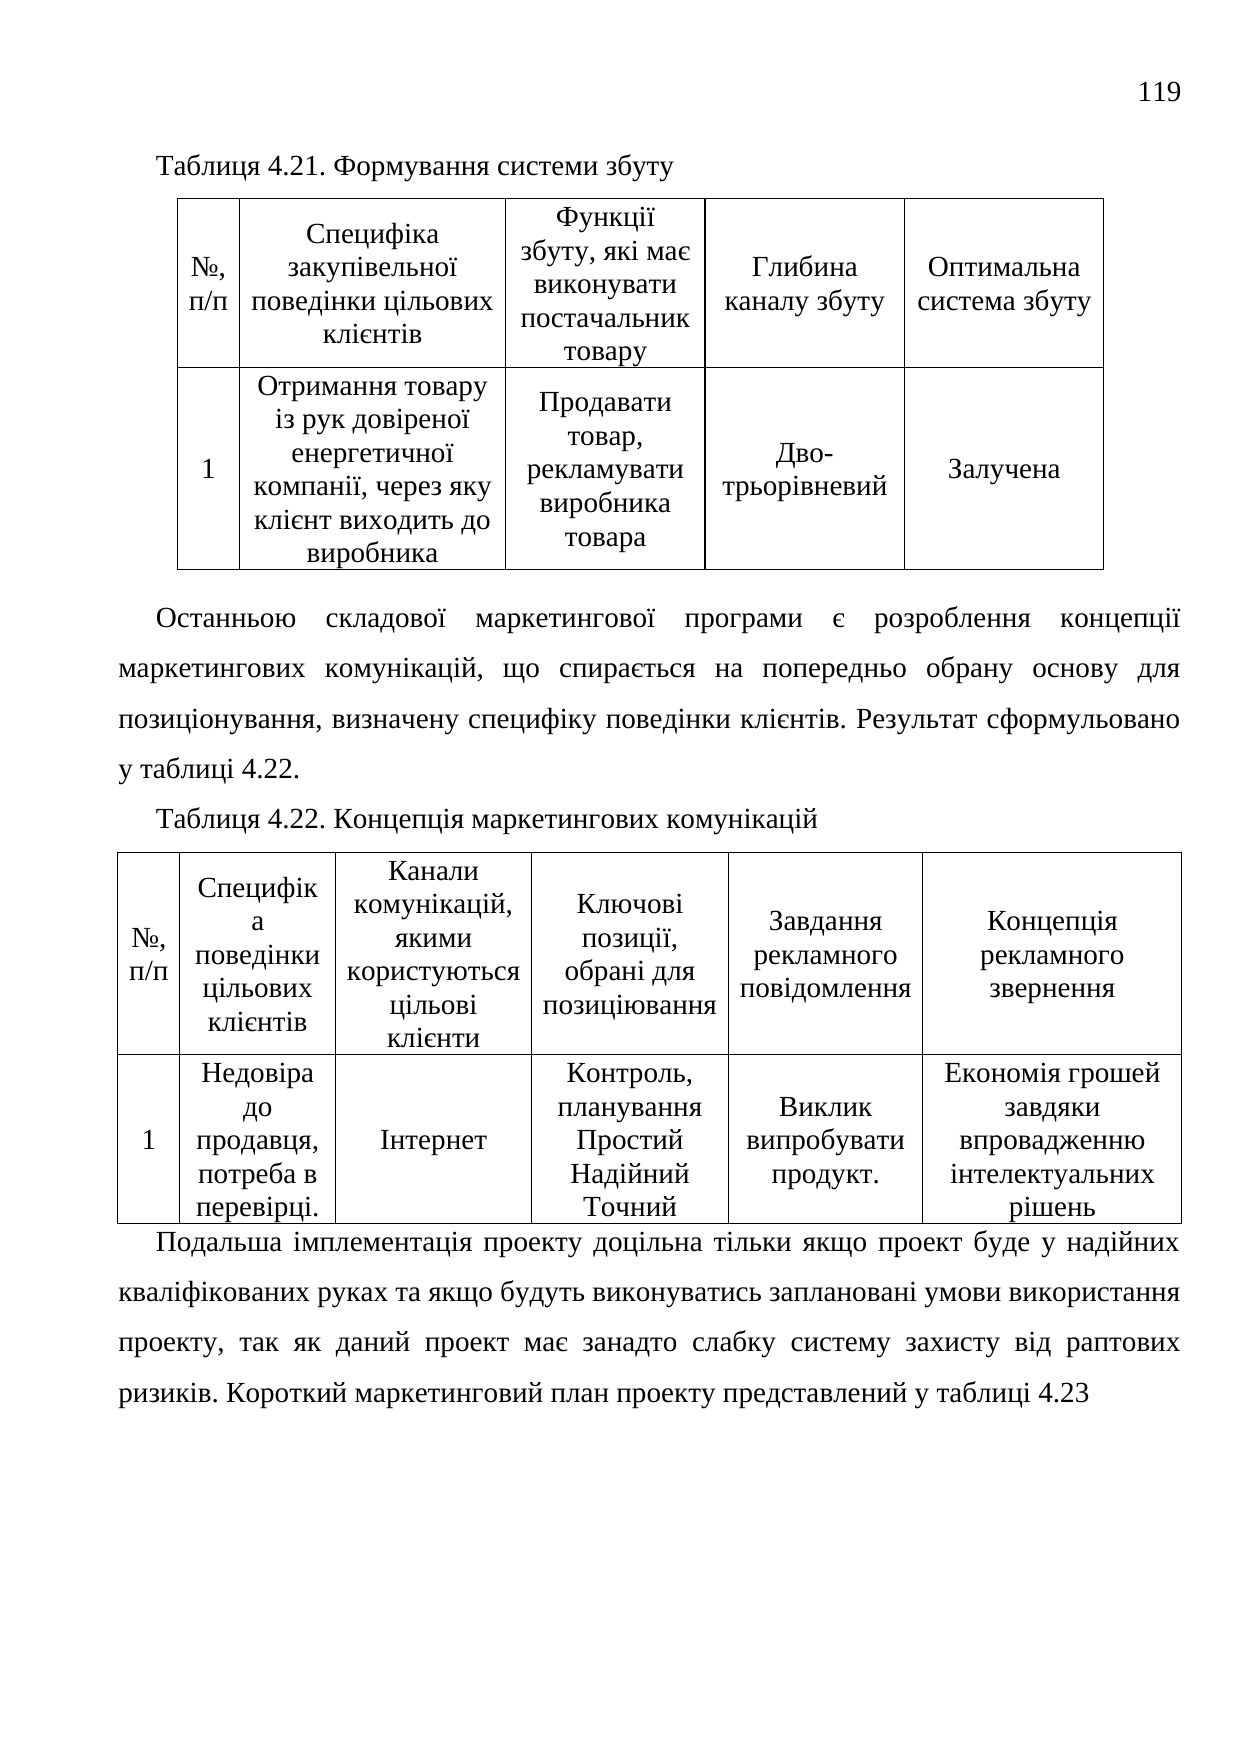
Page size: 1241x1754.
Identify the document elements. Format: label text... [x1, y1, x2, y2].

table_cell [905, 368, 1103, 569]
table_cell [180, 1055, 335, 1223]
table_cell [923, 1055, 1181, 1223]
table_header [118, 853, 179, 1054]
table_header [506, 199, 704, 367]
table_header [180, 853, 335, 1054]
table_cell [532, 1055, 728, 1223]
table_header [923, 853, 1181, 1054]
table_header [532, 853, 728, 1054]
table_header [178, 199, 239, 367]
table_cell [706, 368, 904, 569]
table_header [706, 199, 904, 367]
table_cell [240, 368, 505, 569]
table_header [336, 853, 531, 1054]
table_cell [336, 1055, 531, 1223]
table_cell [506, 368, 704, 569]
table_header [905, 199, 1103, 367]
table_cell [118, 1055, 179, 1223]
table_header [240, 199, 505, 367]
text Останньою складової маркетингової програми є розроблення концепції маркетингових комунікацій, що спирається на попередньо обрану основу для позиціонування, визначену специфіку поведінки клієнтів. Результат сформульовано у таблиці 4.22. [118, 600, 1181, 785]
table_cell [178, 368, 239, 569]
text Таблиця 4.22. Концепція маркетингових комунікацій [118, 802, 1181, 835]
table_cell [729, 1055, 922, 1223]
text Подальша імплементація проекту доцільна тільки якщо проект буде у надійних кваліфікованих руках та якщо будуть виконуватись заплановані умови використання проекту, так як даний проект має занадто слабку систему захисту від раптових ризиків. Короткий маркетинговий план проекту представлений у таблиці 4.23 [118, 1224, 1181, 1408]
text Таблиця 4.21. Формування системи збуту [118, 148, 1181, 181]
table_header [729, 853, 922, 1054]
